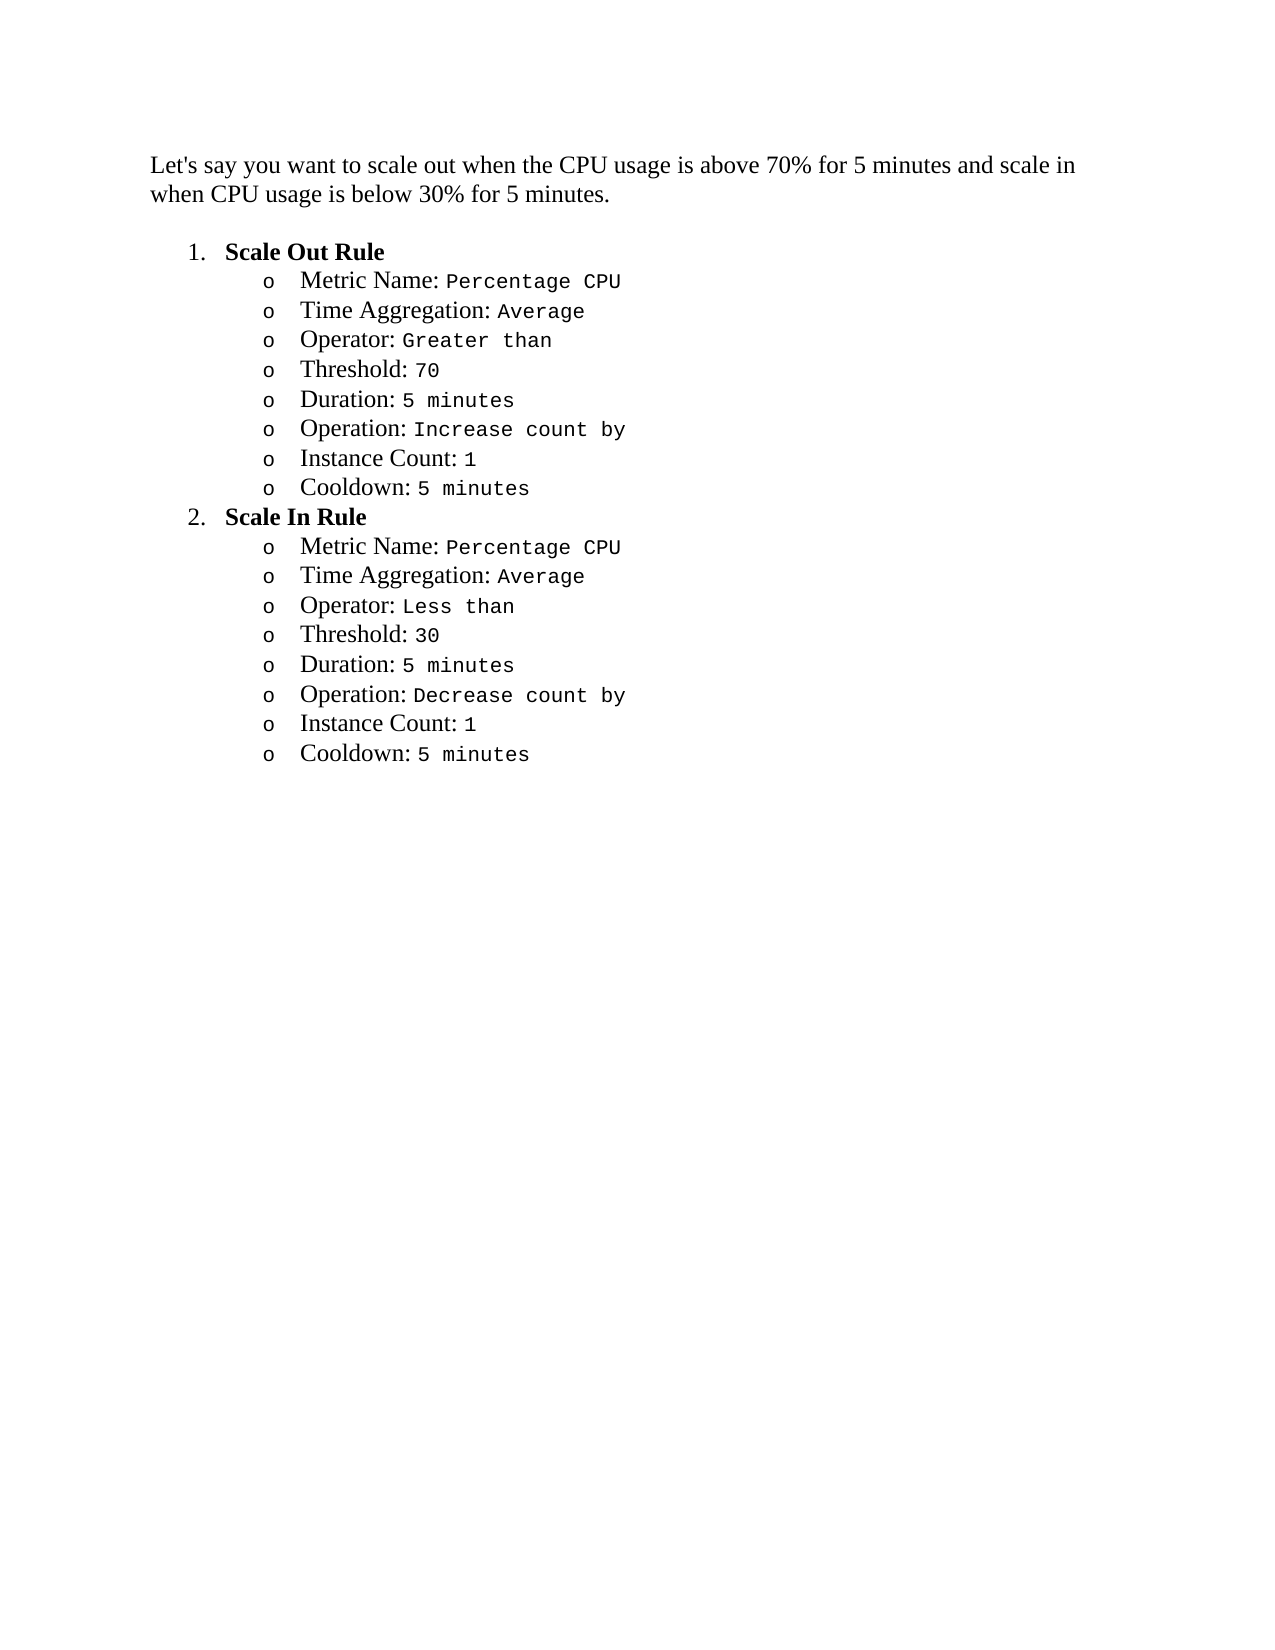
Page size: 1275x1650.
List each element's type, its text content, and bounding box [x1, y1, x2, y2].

list Operation: Increase count by [262, 413, 1125, 443]
list Threshold: 30 [262, 619, 1125, 649]
list Metric Name: Percentage CPU [262, 265, 1125, 295]
list Duration: 5 minutes [262, 649, 1125, 679]
list Instance Count: 1 [262, 443, 1125, 472]
list Operator: Less than [262, 590, 1125, 619]
list Cooldown: 5 minutes [262, 472, 1125, 502]
list Duration: 5 minutes [262, 384, 1125, 413]
list Time Aggregation: Average [262, 295, 1125, 324]
list Metric Name: Percentage CPU [262, 531, 1125, 560]
list Threshold: 70 [262, 354, 1125, 384]
list Scale In Rule [187, 502, 1125, 531]
list Scale Out Rule [187, 237, 1125, 265]
list Operator: Greater than [262, 324, 1125, 354]
list Cooldown: 5 minutes [262, 738, 1125, 767]
text Let's say you want to scale out when the CPU usage is above 70% for 5 minutes and scale in when CPU usage is below 30% for 5 minutes. [150, 150, 1125, 207]
list Operation: Decrease count by [262, 679, 1125, 708]
list Time Aggregation: Average [262, 560, 1125, 590]
list Instance Count: 1 [262, 708, 1125, 738]
